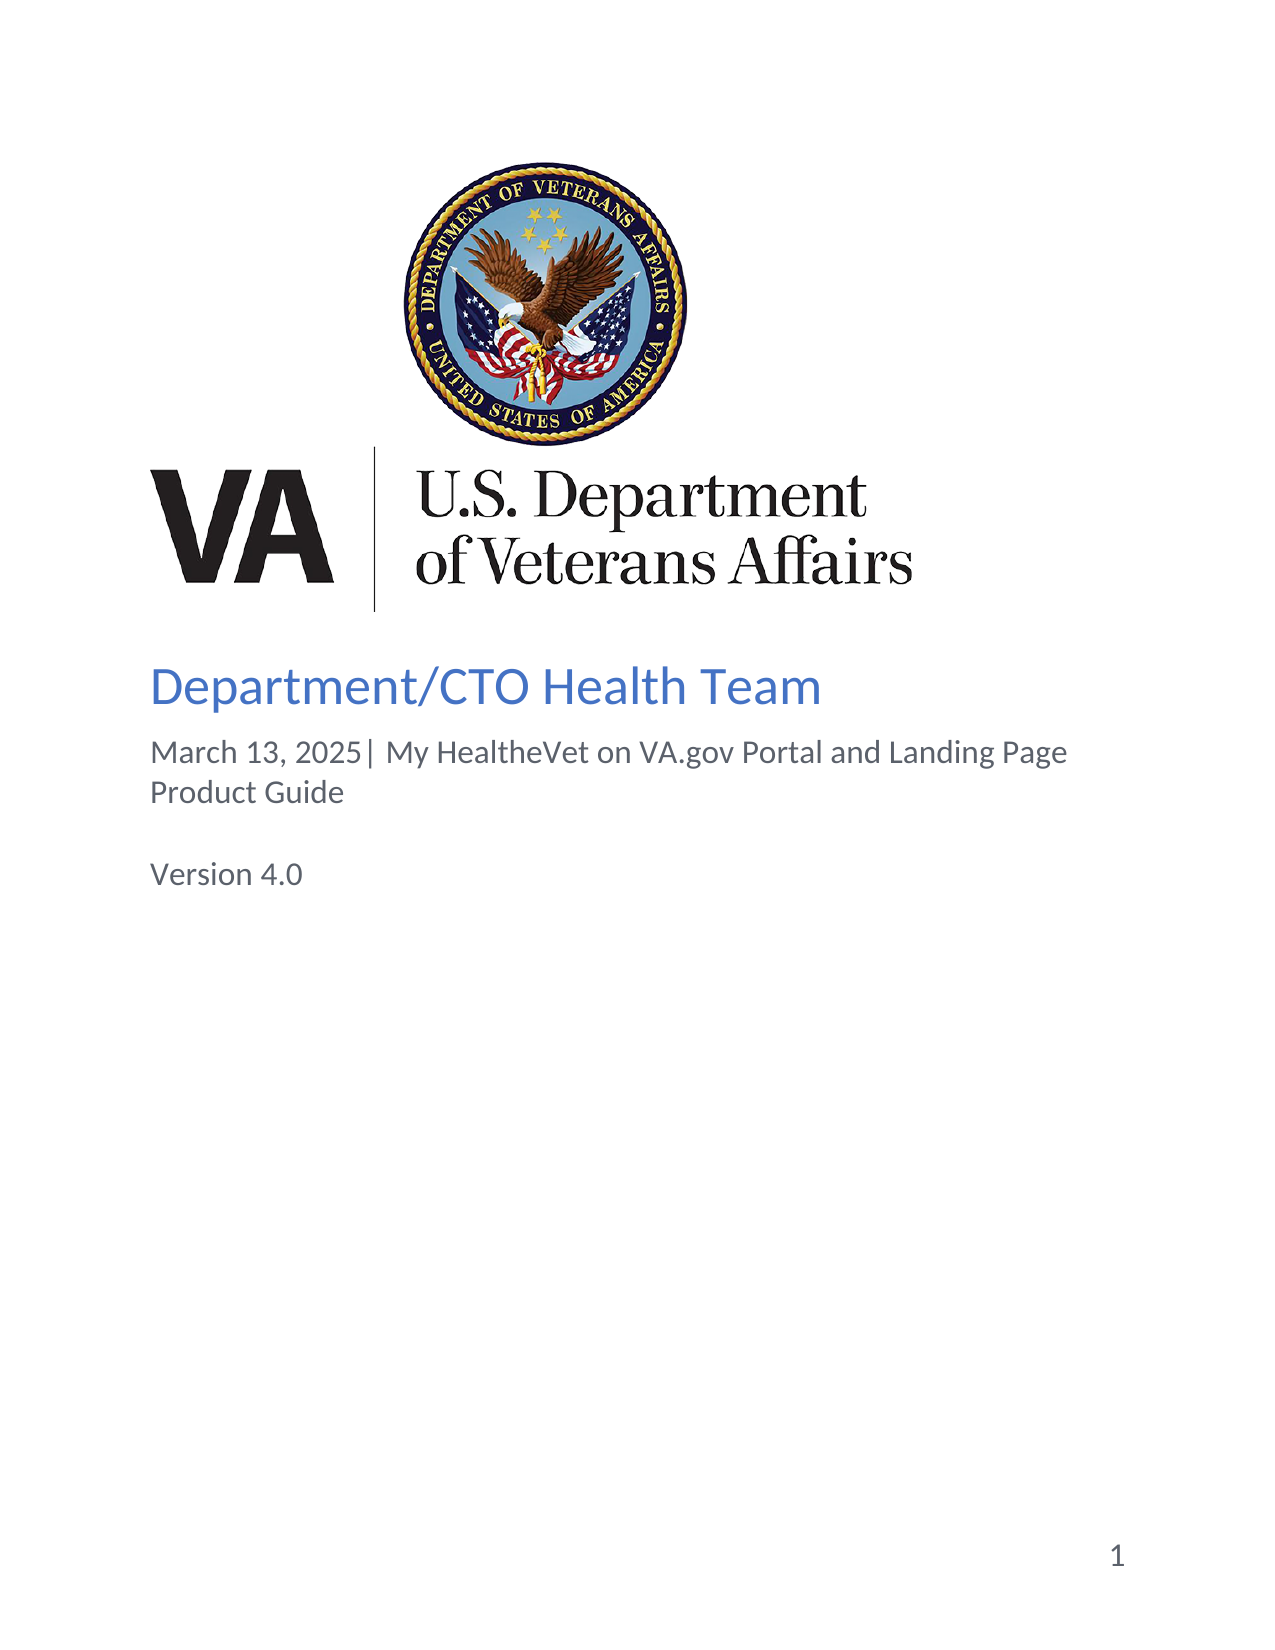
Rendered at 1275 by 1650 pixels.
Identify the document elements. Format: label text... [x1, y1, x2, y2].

text Department/CTO Health Team [150, 652, 1125, 718]
text Version 4.0 [150, 853, 1125, 934]
text March 13, 2025| My HealtheVet on VA.gov Portal and Landing Page Product Guide [150, 731, 1125, 812]
picture [150, 150, 912, 612]
